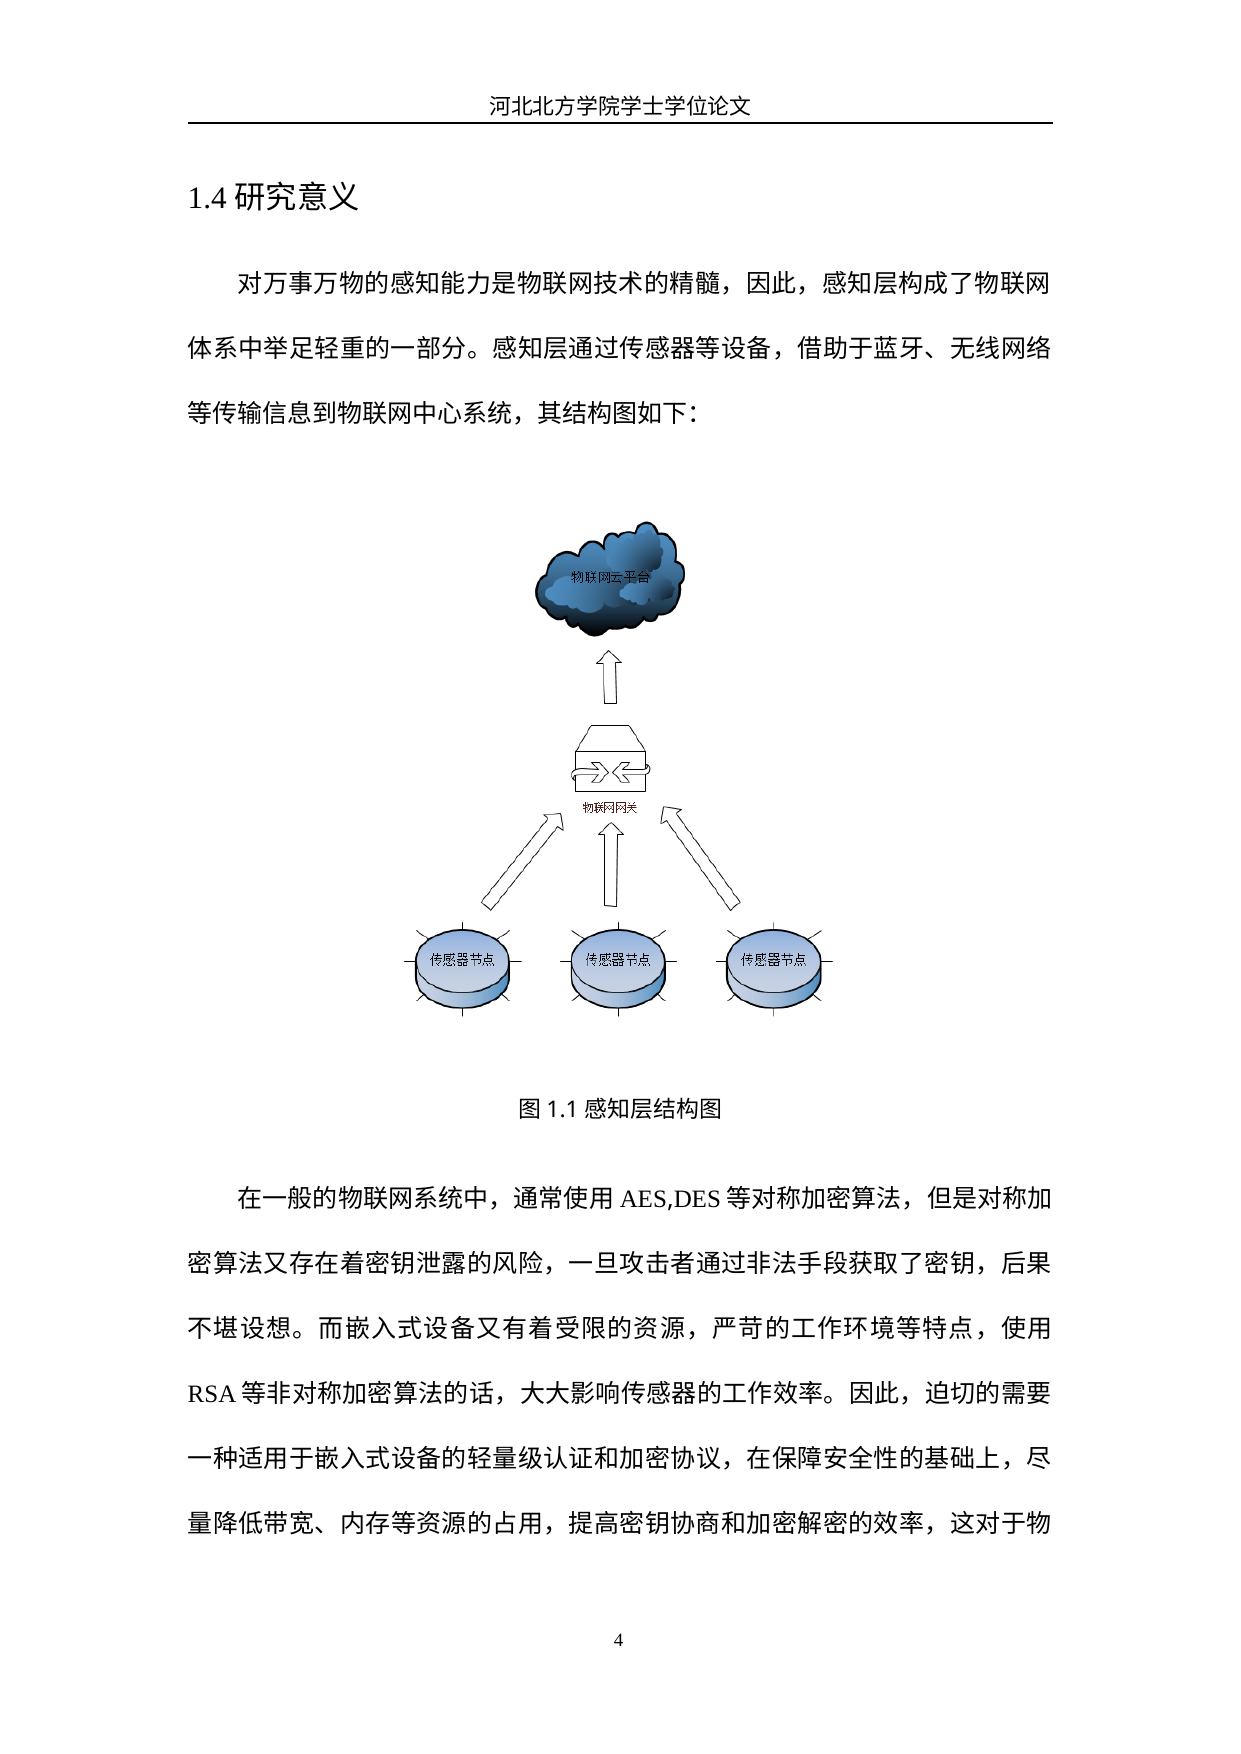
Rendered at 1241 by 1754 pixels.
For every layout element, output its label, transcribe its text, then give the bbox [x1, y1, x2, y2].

picture [370, 477, 870, 1049]
text 图 1.1 感知层结构图 [187, 1074, 1053, 1139]
subtitle 1.4 研究意义 [187, 162, 1053, 227]
text 对万事万物的感知能力是物联网技术的精髓，因此，感知层构成了物联网体系中举足轻重的一部分。感知层通过传感器等设备，借助于蓝牙、无线网络等传输信息到物联网中心系统，其结构图如下： [187, 249, 1053, 444]
